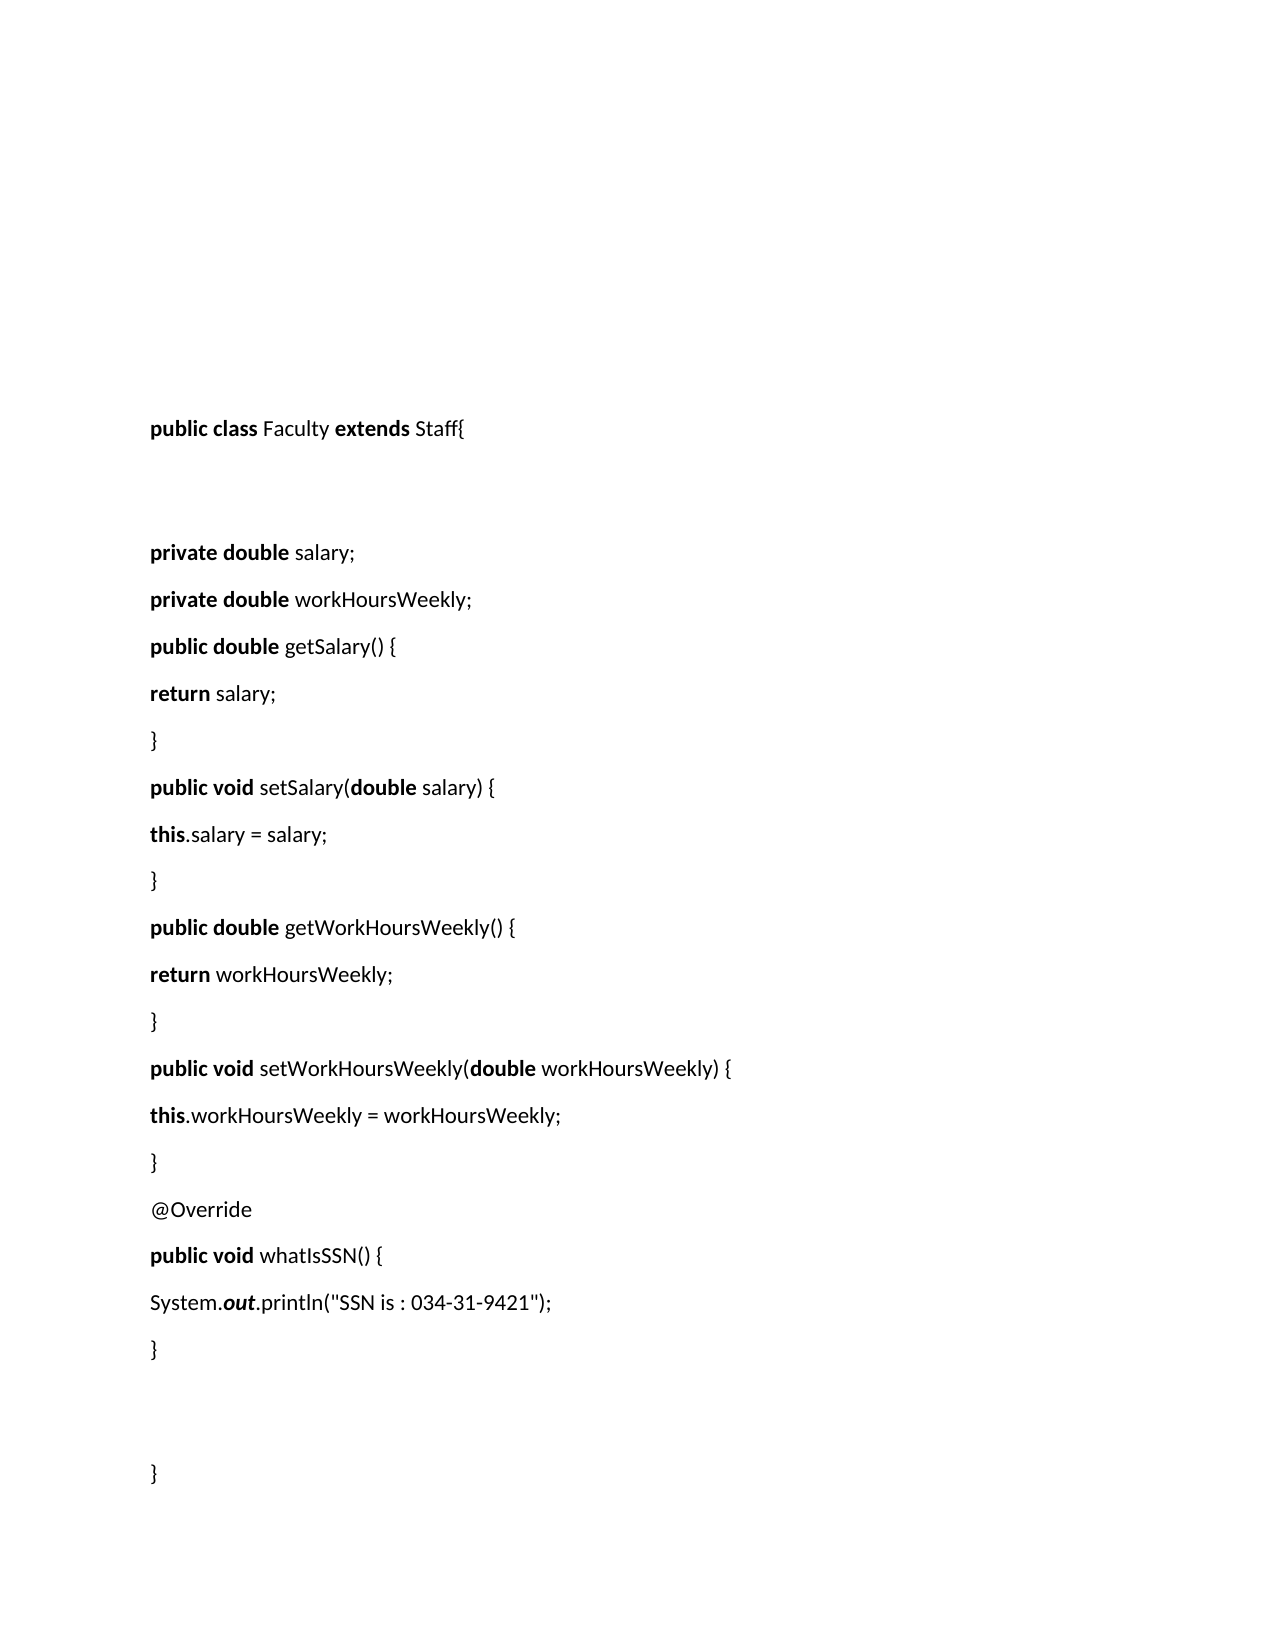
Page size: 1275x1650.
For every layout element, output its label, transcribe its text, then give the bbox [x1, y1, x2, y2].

text @Override [150, 1195, 1125, 1223]
text public void setSalary(double salary) { [150, 773, 1125, 801]
text public class Faculty extends Staff{ [150, 414, 1125, 443]
text } [150, 1148, 1125, 1176]
text return salary; [150, 679, 1125, 707]
text } [150, 1459, 1125, 1487]
text private double workHoursWeekly; [150, 585, 1125, 613]
text } [150, 1335, 1125, 1363]
text private double salary; [150, 538, 1125, 567]
text } [150, 726, 1125, 754]
text public void setWorkHoursWeekly(double workHoursWeekly) { [150, 1054, 1125, 1082]
text public void whatIsSSN() { [150, 1242, 1125, 1270]
text this.workHoursWeekly = workHoursWeekly; [150, 1101, 1125, 1129]
text } [150, 1007, 1125, 1035]
text return workHoursWeekly; [150, 960, 1125, 988]
text public double getWorkHoursWeekly() { [150, 913, 1125, 942]
text this.salary = salary; [150, 820, 1125, 848]
text System.out.println("SSN is : 034-31-9421"); [150, 1288, 1125, 1317]
text public double getSalary() { [150, 632, 1125, 660]
text } [150, 867, 1125, 895]
